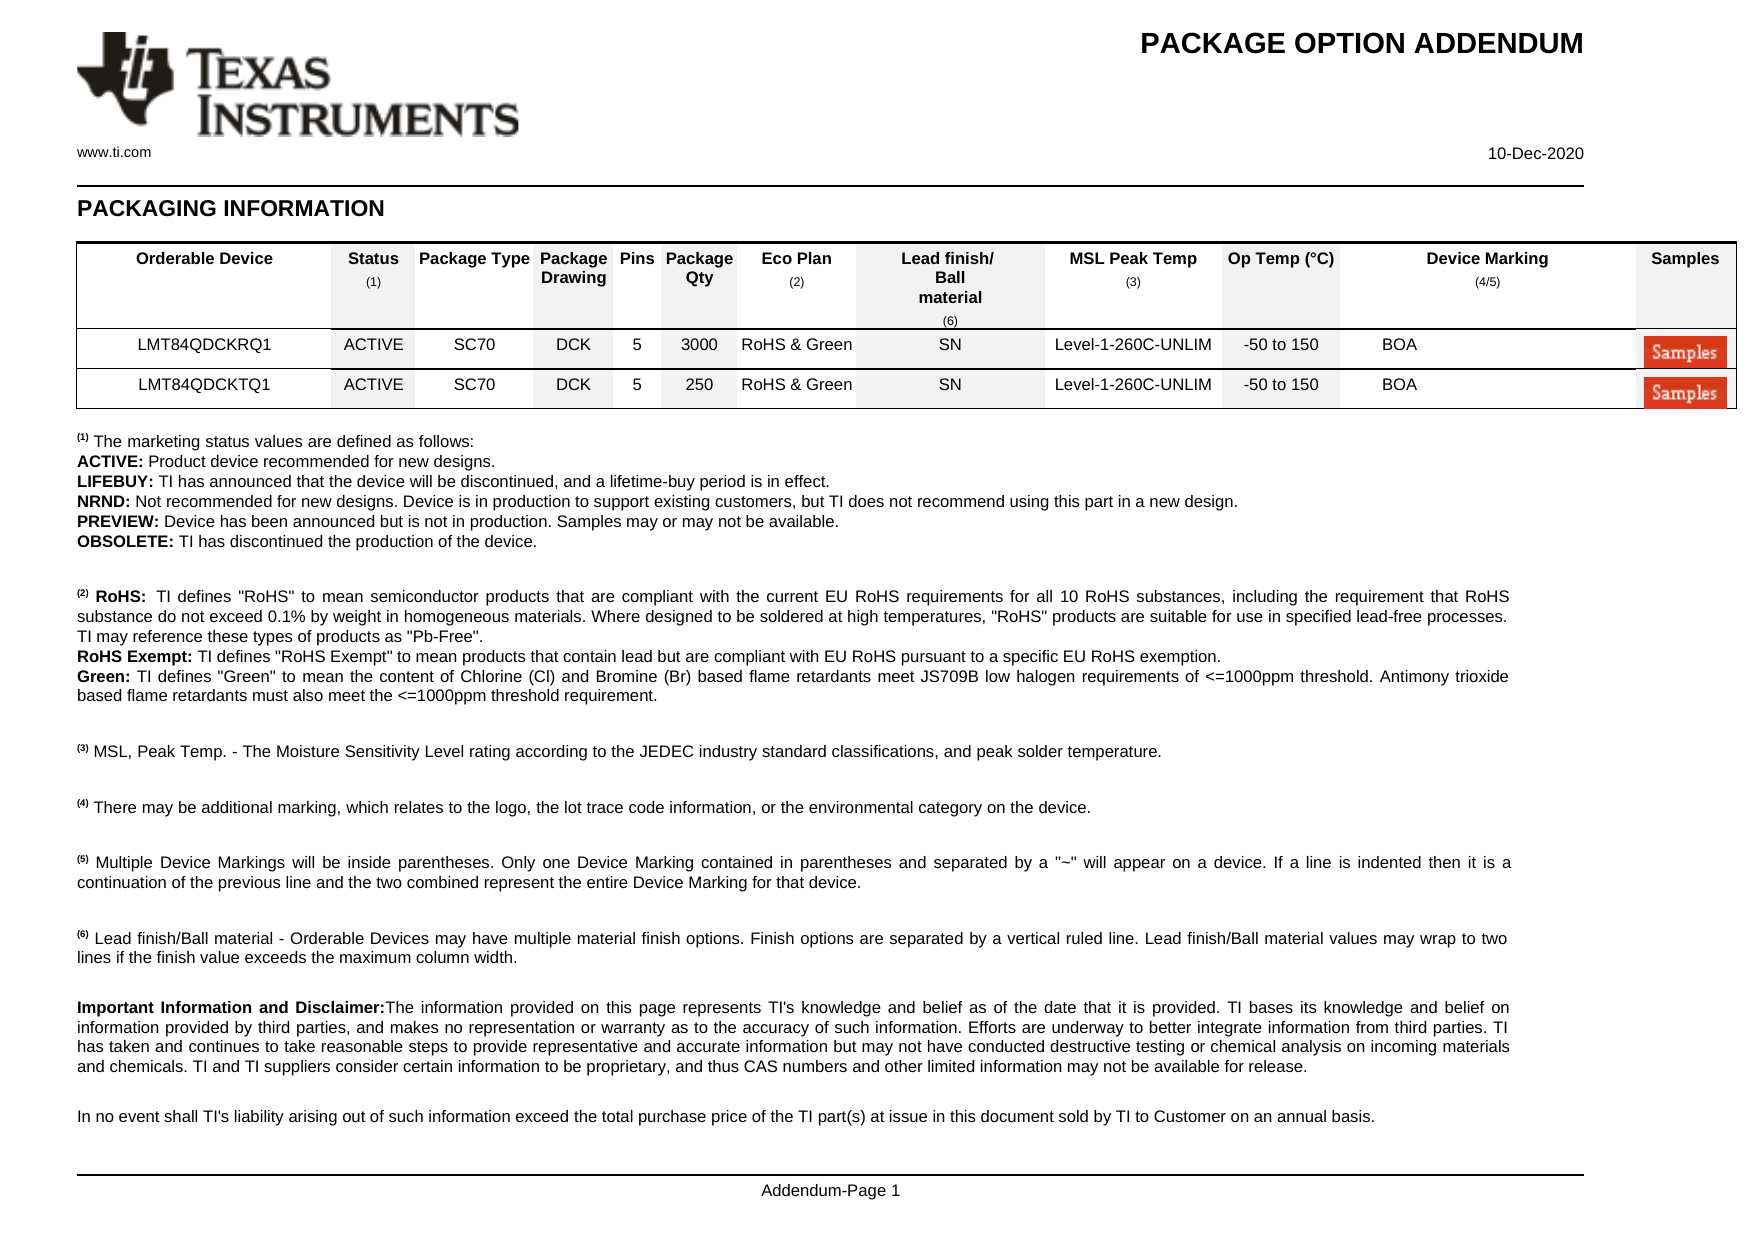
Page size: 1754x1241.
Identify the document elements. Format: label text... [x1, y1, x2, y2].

table_cell DCK [533, 330, 613, 368]
table_cell Level-1-260C-UNLIM [1045, 370, 1222, 408]
table_header Package Drawing [533, 244, 613, 328]
text (6) Lead finish/Ball material - Orderable Devices may have multiple material finish options. Finish options are separated by a vertical ruled line. Lead finish/Ball material values may wrap to two lines if the finish value exceeds the maximum column width. [77, 928, 1511, 967]
table_header Status (1) [331, 244, 415, 328]
table_header Orderable Device [77, 244, 331, 328]
table_cell LMT84QDCKTQ1 [77, 369, 331, 408]
table_cell -50 to 150 [1222, 330, 1340, 368]
text (2) RoHS: TI defines "RoHS" to mean semiconductor products that are compliant with the current EU RoHS requirements for all 10 RoHS substances, including the requirement that RoHS substance do not exceed 0.1% by weight in homogeneous materials. Where designed to be soldered at high temperatures, "RoHS" products are suitable for use in specified lead-free processes. TI may reference these types of products as "Pb-Free". [77, 587, 1511, 646]
table_cell LMT84QDCKRQ1 [77, 329, 331, 368]
text RoHS Exempt: TI defines "RoHS Exempt" to mean products that contain lead but are compliant with EU RoHS pursuant to a specific EU RoHS exemption. [77, 647, 1746, 666]
subtitle PACKAGE OPTION ADDENDUM [1140, 27, 1746, 60]
table_cell 3000 [661, 330, 737, 368]
table_cell SC70 [415, 330, 533, 368]
table_header Op Temp (°C) [1222, 244, 1340, 328]
text OBSOLETE: TI has discontinued the production of the device. [77, 532, 1746, 551]
text (5) Multiple Device Markings will be inside parentheses. Only one Device Marking contained in parentheses and separated by a "~" will appear on a device. If a line is indented then it is a continuation of the previous line and the two combined represent the entire Device Marking for that device. [77, 853, 1511, 892]
table_cell Level-1-260C-UNLIM [1045, 330, 1222, 368]
text Important Information and Disclaimer:The information provided on this page represents TI's knowledge and belief as of the date that it is provided. TI bases its knowledge and belief on information provided by third parties, and makes no representation or warranty as to the accuracy of such information. Efforts are underway to better integrate information from third parties. TI has taken and continues to take reasonable steps to provide representative and accurate information but may not have conducted destructive testing or chemical analysis on incoming materials and chemicals. TI and TI suppliers consider certain information to be proprietary, and thus CAS numbers and other limited information may not be available for release. [77, 998, 1511, 1076]
table_header Lead finish/ Ball material (6) [856, 244, 1045, 328]
text PREVIEW: Device has been announced but is not in production. Samples may or may not be available. [77, 512, 1746, 531]
text (1) The marketing status values are defined as follows: [77, 432, 1746, 451]
table_cell SC70 [415, 370, 533, 408]
table_cell DCK [533, 370, 613, 408]
table_header Device Marking (4/5) [1340, 244, 1636, 328]
table_cell RoHS & Green [738, 330, 856, 368]
table_cell 250 [661, 370, 737, 408]
table_cell -50 to 150 [1222, 370, 1340, 408]
picture [1643, 336, 1727, 368]
table_cell [1636, 329, 1736, 368]
text Green: TI defines "Green" to mean the content of Chlorine (Cl) and Bromine (Br) based flame retardants meet JS709B low halogen requirements of <=1000ppm threshold. Antimony trioxide based flame retardants must also meet the <=1000ppm threshold requirement. [77, 667, 1511, 705]
text In no event shall TI's liability arising out of such information exceed the total purchase price of the TI part(s) at issue in this document sold by TI to Customer on an annual basis. [77, 1107, 1746, 1126]
text (4) There may be additional marking, which relates to the logo, the lot trace code information, or the environmental category on the device. [77, 797, 1746, 817]
subtitle PACKAGING INFORMATION [77, 195, 1746, 222]
text LIFEBUY: TI has announced that the device will be discontinued, and a lifetime-buy period is in effect. [77, 472, 1746, 491]
table_cell BOA [1340, 370, 1636, 408]
text www.ti.com 10-Dec-2020 [77, 144, 1746, 163]
table_cell [1636, 369, 1736, 408]
table_cell ACTIVE [331, 330, 415, 368]
table_cell 5 [613, 330, 661, 368]
table_cell ACTIVE [331, 370, 415, 408]
table_header Samples [1636, 244, 1736, 328]
table_cell SN [856, 330, 1045, 368]
table_header Eco Plan (2) [738, 244, 856, 328]
picture [1643, 377, 1727, 409]
table_header Package Type [415, 244, 533, 328]
picture [76, 32, 519, 137]
table_cell 5 [613, 370, 661, 408]
text ACTIVE: Product device recommended for new designs. [77, 452, 1746, 471]
table_cell SN [856, 370, 1045, 408]
text (3) MSL, Peak Temp. - The Moisture Sensitivity Level rating according to the JEDEC industry standard classifications, and peak solder temperature. [77, 742, 1746, 761]
text Addendum-Page 1 [759, 1174, 902, 1199]
table_cell RoHS & Green [738, 370, 856, 408]
table_header Pins [613, 244, 661, 328]
table_header MSL Peak Temp (3) [1045, 244, 1222, 328]
table_header Package Qty [661, 244, 737, 328]
table_cell BOA [1340, 330, 1636, 368]
text NRND: Not recommended for new designs. Device is in production to support existing customers, but TI does not recommend using this part in a new design. [77, 492, 1746, 511]
